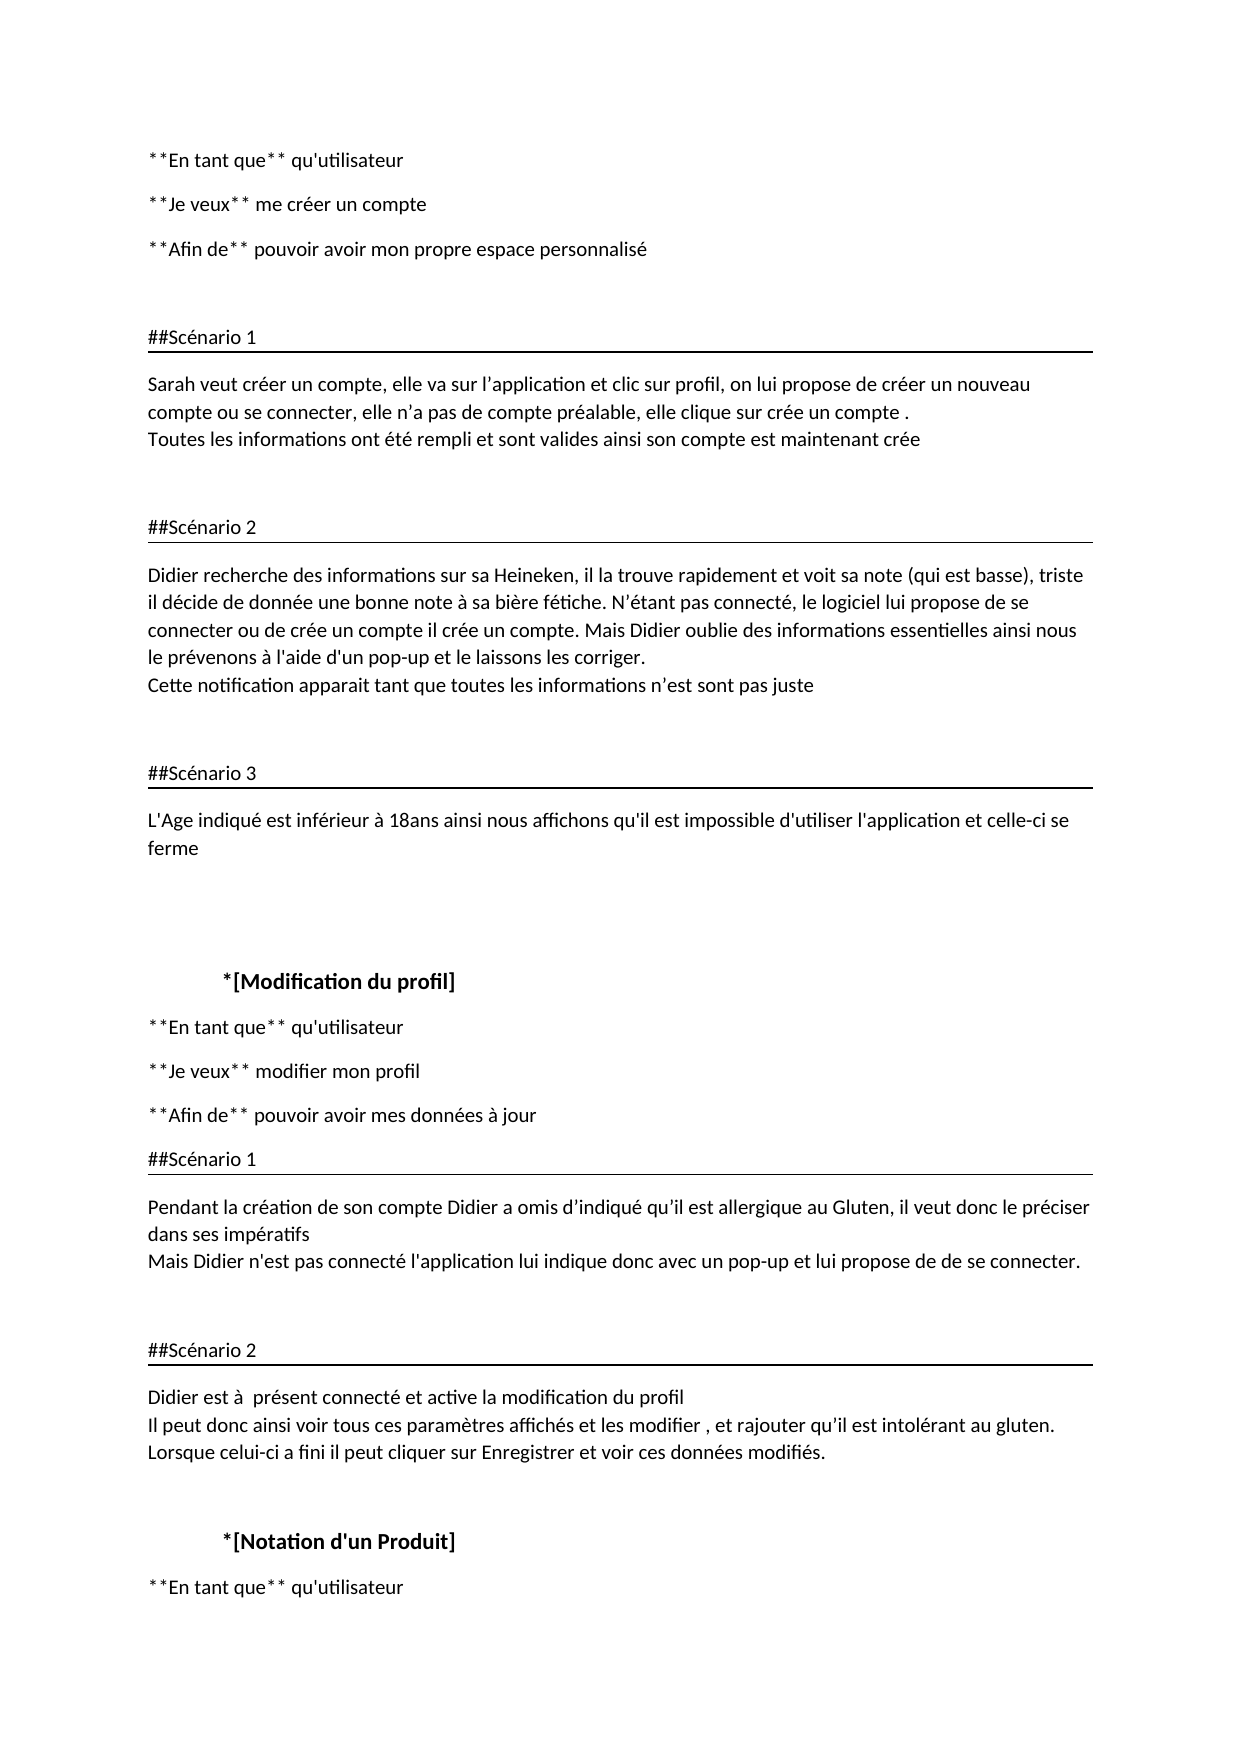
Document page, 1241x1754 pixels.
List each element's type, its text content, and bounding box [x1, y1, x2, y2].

text **En tant que** qu'utilisateur [148, 1574, 1093, 1600]
text Sarah veut créer un compte, elle va sur l’application et clic sur profil, on lui propose de créer un nouveau compte ou se connecter, elle n’a pas de compte préalable, elle clique sur crée un compte . Toutes les informations ont été rempli et sont valides ainsi son compte est maintenant crée [148, 372, 1093, 452]
text **Afin de** pouvoir avoir mes données à jour [148, 1102, 1093, 1128]
text L'Age indiqué est inférieur à 18ans ainsi nous affichons qu'il est impossible d'utiliser l'application et celle-ci se ferme [148, 808, 1093, 860]
text **Je veux** me créer un compte [148, 192, 1093, 217]
text *[Modification du profil] [148, 967, 1093, 995]
text **Je veux** modifier mon profil [148, 1058, 1093, 1083]
text ##Scénario 2 [148, 1337, 1093, 1364]
text *[Notation d'un Produit] [148, 1527, 1093, 1556]
text Pendant la création de son compte Didier a omis d’indiqué qu’il est allergique au Gluten, il veut donc le préciser dans ses impératifs Mais Didier n'est pas connecté l'application lui indique donc avec un pop-up et lui propose de de se connecter. [148, 1194, 1093, 1274]
text ##Scénario 1 [148, 1146, 1093, 1174]
text Didier recherche des informations sur sa Heineken, il la trouve rapidement et voit sa note (qui est basse), triste il décide de donnée une bonne note à sa bière fétiche. N’étant pas connecté, le logiciel lui propose de se connecter ou de crée un compte il crée un compte. Mais Didier oublie des informations essentielles ainsi nous le prévenons à l'aide d'un pop-up et le laissons les corriger. Cette notification apparait tant que toutes les informations n’est sont pas juste [148, 562, 1093, 697]
text ##Scénario 3 [148, 760, 1093, 787]
text **En tant que** qu'utilisateur [148, 1014, 1093, 1039]
text ##Scénario 2 [148, 514, 1093, 542]
text **Afin de** pouvoir avoir mon propre espace personnalisé [148, 236, 1093, 261]
text Didier est à présent connecté et active la modification du profil Il peut donc ainsi voir tous ces paramètres affichés et les modifier , et rajouter qu’il est intolérant au gluten. Lorsque celui-ci a fini il peut cliquer sur Enregistrer et voir ces données modifiés. [148, 1384, 1093, 1465]
text **En tant que** qu'utilisateur [148, 148, 1093, 173]
text ##Scénario 1 [148, 324, 1093, 351]
